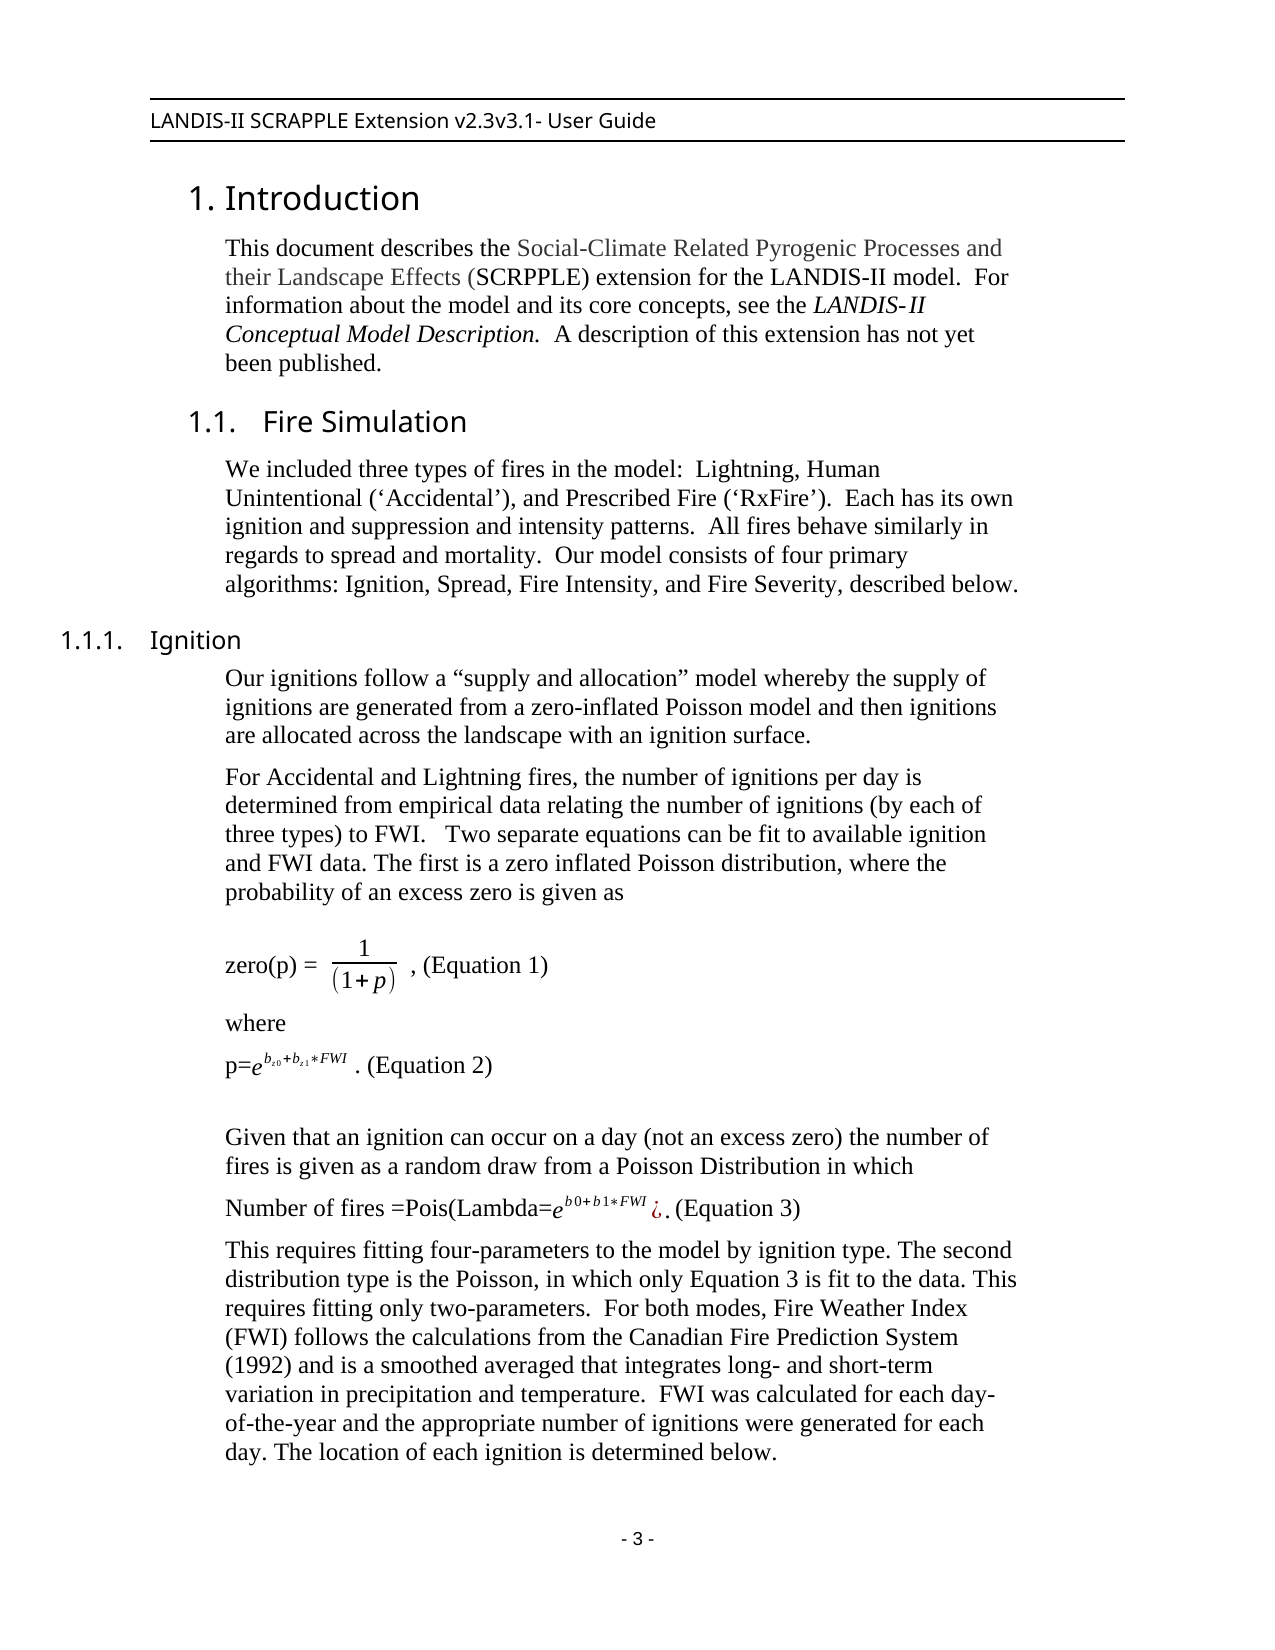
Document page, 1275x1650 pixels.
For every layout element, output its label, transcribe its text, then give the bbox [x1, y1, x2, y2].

text For Accidental and Lightning fires, the number of ignitions per day is determined from empirical data relating the number of ignitions (by each of three types) to FWI. Two separate equations can be fit to available ignition and FWI data. The first is a zero inflated Poisson distribution, where the probability of an excess zero is given as zero(p) = , (Equation 1) [225, 762, 1020, 995]
text This document describes the Social-Climate Related Pyrogenic Processes and their Landscape Effects (SCRPPLE) extension for the LANDIS-II model. For information about the model and its core concepts, see the LANDIS-II Conceptual Model Description. A description of this extension has not yet been published. [225, 233, 1020, 377]
text Given that an ignition can occur on a day (not an excess zero) the number of fires is given as a random draw from a Poisson Distribution in which [225, 1093, 1020, 1179]
text p= . (Equation 2) [225, 1049, 1020, 1081]
subtitle Fire Simulation [187, 402, 1125, 441]
text Number of fires =Pois(Lambda= (Equation 3) [225, 1192, 1020, 1223]
text where [225, 1008, 1020, 1037]
text This requires fitting four-parameters to the model by ignition type. The second distribution type is the Poisson, in which only Equation 3 is fit to the data. This requires fitting only two-parameters. For both modes, Fire Weather Index (FWI) follows the calculations from the Canadian Fire Prediction System (1992) and is a smoothed averaged that integrates long- and short-term variation in precipitation and temperature. FWI was calculated for each day-of-the-year and the appropriate number of ignitions were generated for each day. The location of each ignition is determined below. [225, 1236, 1020, 1494]
text Our ignitions follow a “supply and allocation” model whereby the supply of ignitions are generated from a zero-inflated Poisson model and then ignitions are allocated across the landscape with an ignition surface. [225, 663, 1020, 749]
subtitle Introduction [187, 175, 1125, 220]
text We included three types of fires in the model: Lightning, Human Unintentional (‘Accidental’), and Prescribed Fire (‘RxFire’). Each has its own ignition and suppression and intensity patterns. All fires behave similarly in regards to spread and mortality. Our model consists of four primary algorithms: Ignition, Spread, Fire Intensity, and Fire Severity, described below. [225, 454, 1020, 598]
subtitle Ignition [60, 623, 1125, 657]
